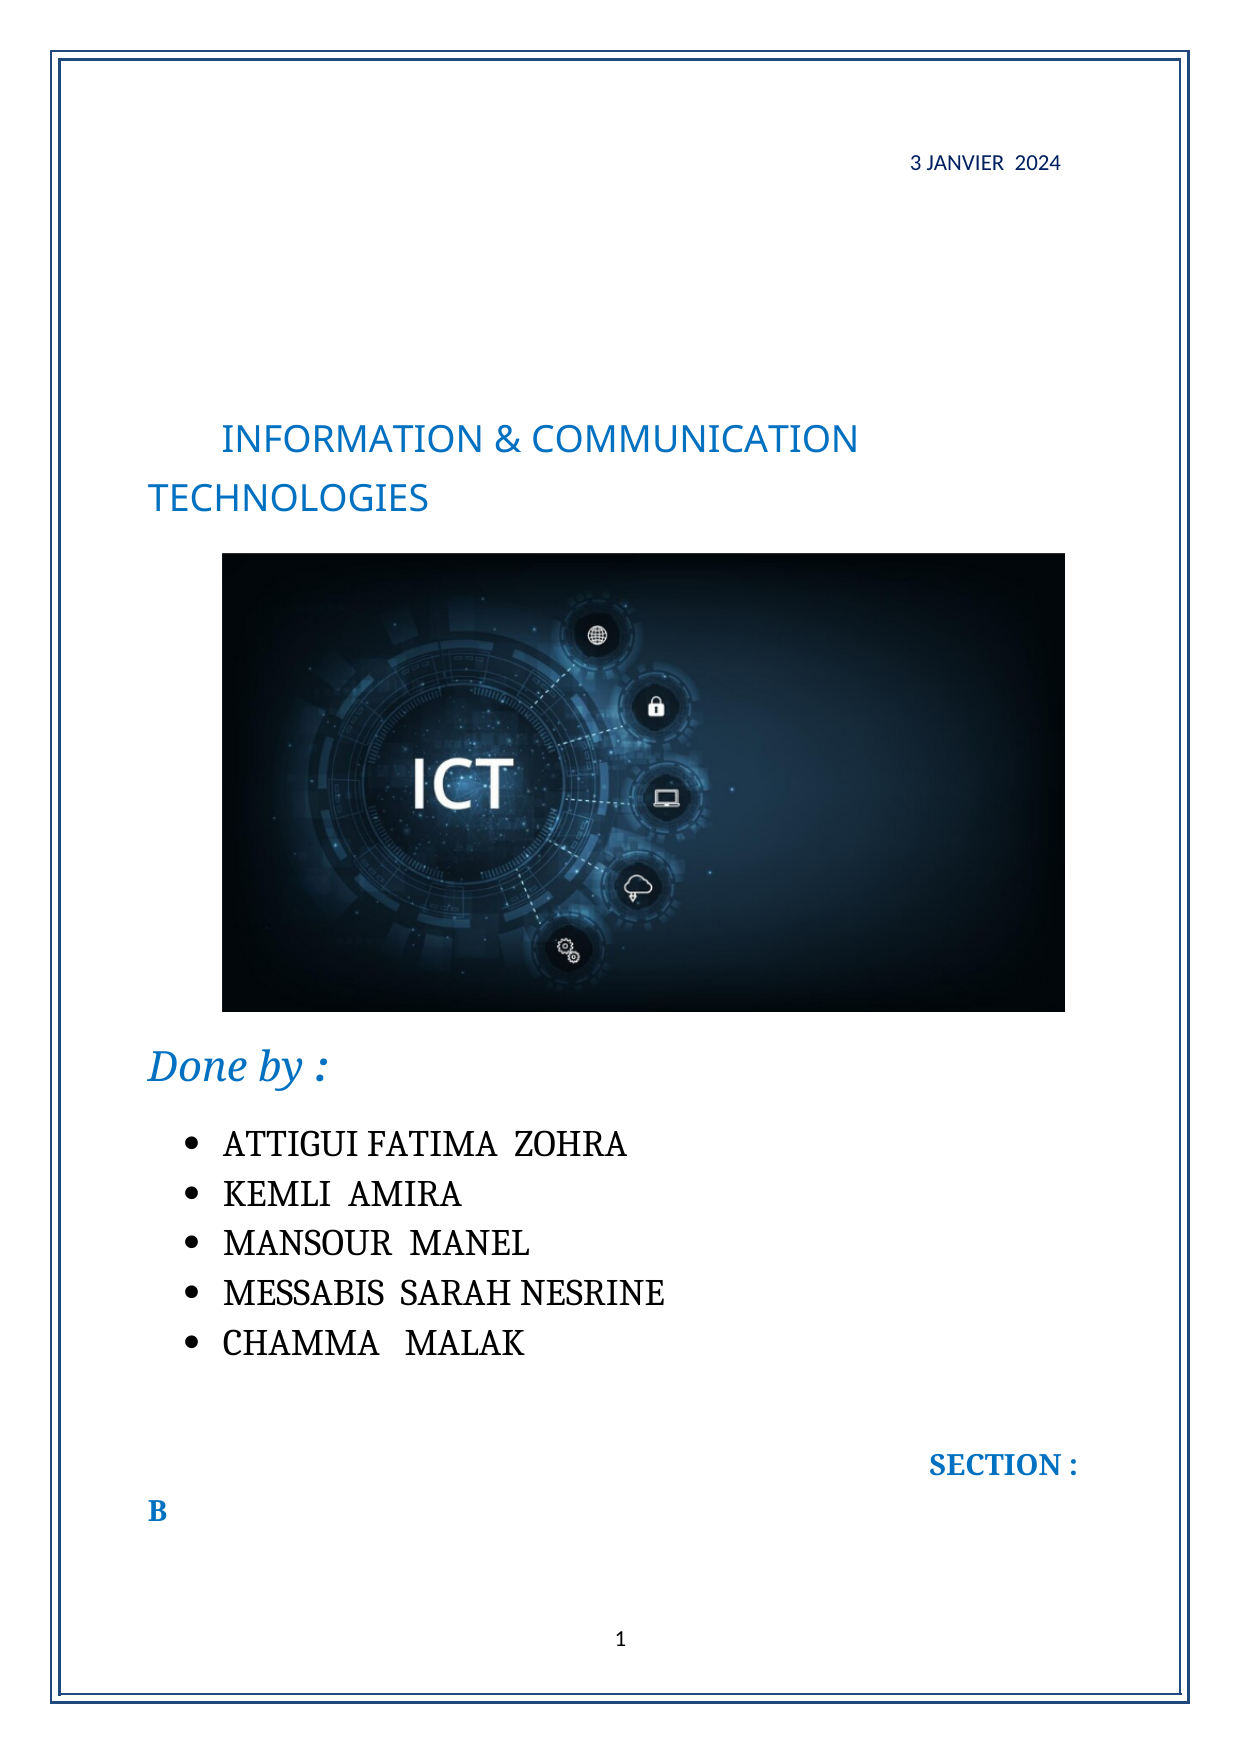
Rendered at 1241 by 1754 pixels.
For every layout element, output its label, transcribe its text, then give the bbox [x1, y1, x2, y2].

list KEMLI AMIRA [185, 1172, 1093, 1216]
list MESSABIS SARAH NESRINE [185, 1272, 1093, 1315]
picture [221, 550, 1065, 1012]
list MANSOUR MANEL [185, 1222, 1093, 1265]
list ATTIGUI FATIMA ZOHRA [185, 1123, 1093, 1166]
text SECTION : B [148, 1444, 1093, 1530]
text 3 JANVIER 2024 [148, 148, 1093, 176]
text Done by : [148, 1037, 1093, 1093]
list CHAMMA MALAK [185, 1321, 1093, 1364]
text INFORMATION & COMMUNICATION TECHNOLOGIES [148, 413, 1093, 522]
